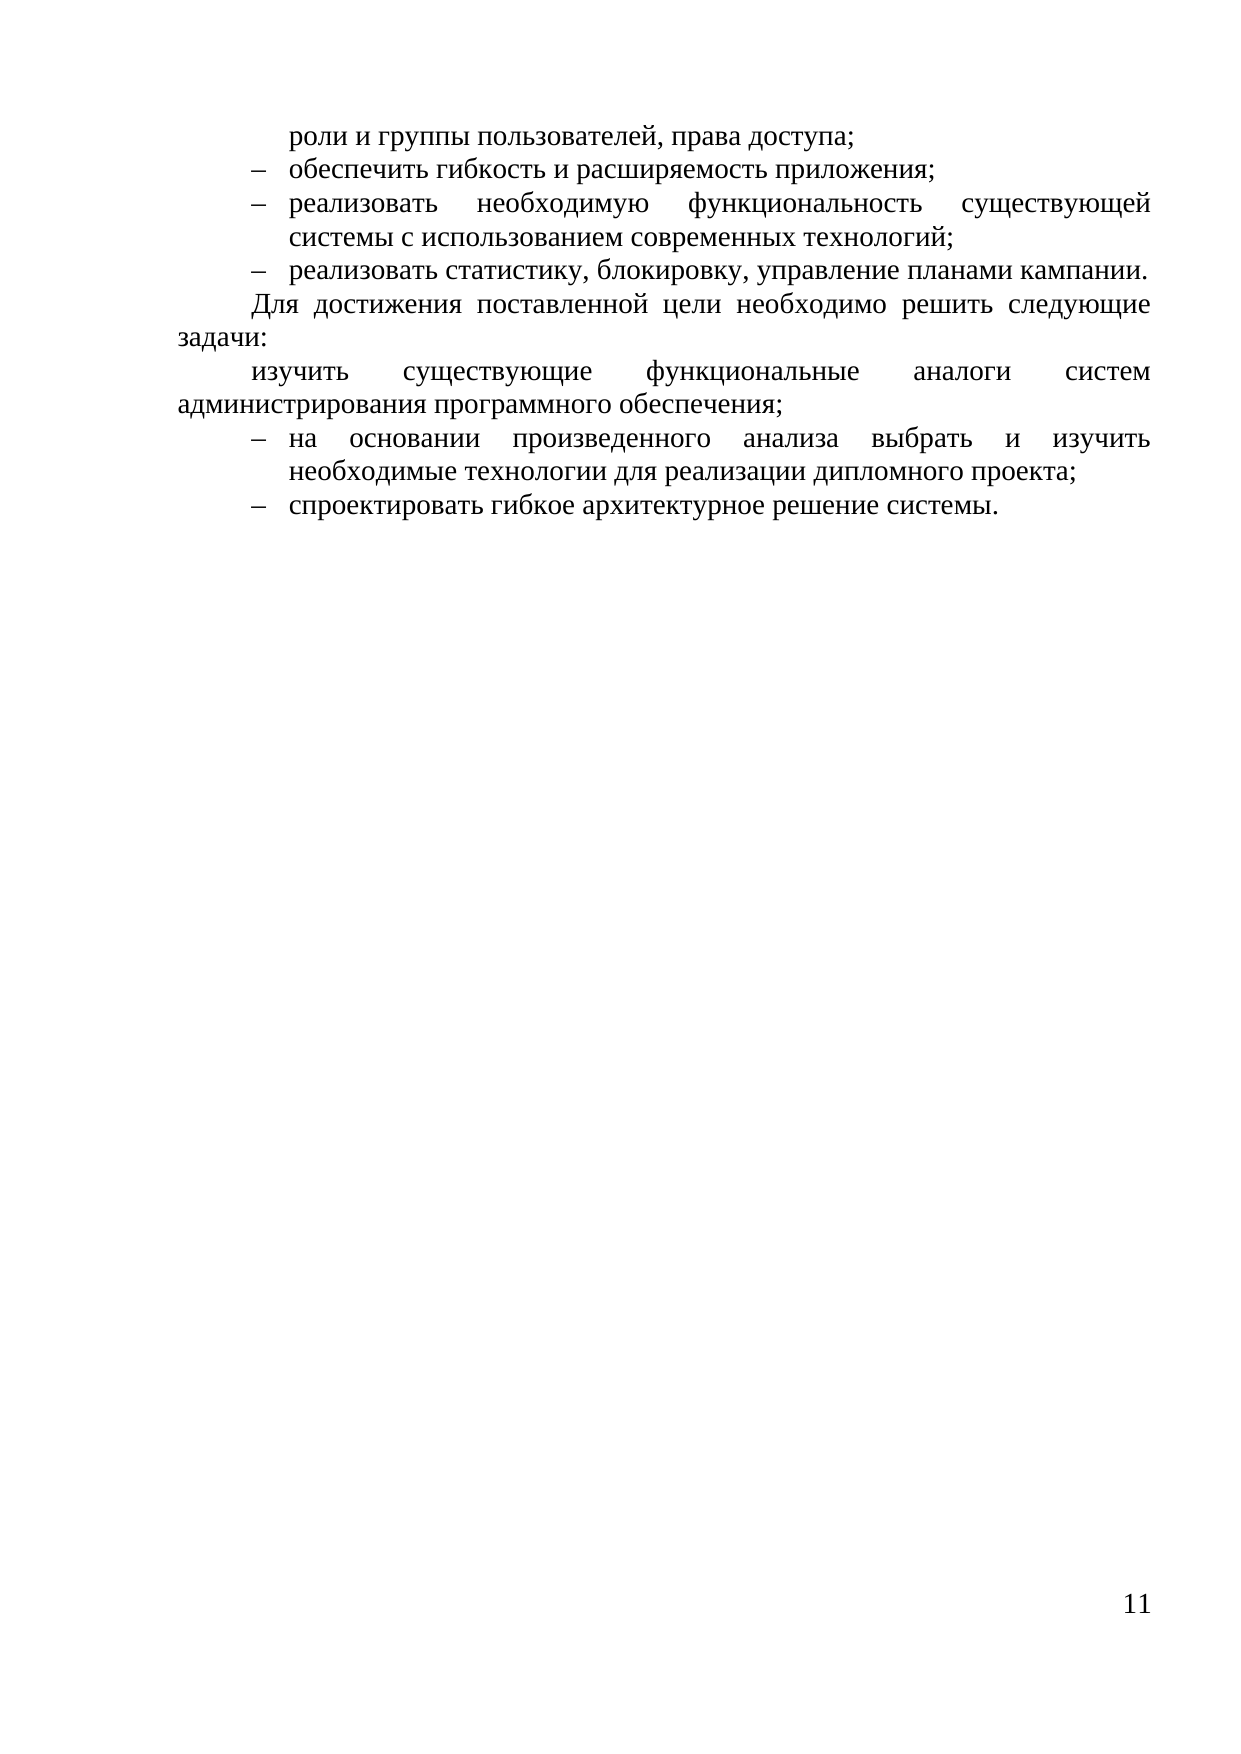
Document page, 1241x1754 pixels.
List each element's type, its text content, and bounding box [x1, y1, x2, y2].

text Для достижения поставленной цели необходимо решить следующие задачи: [177, 286, 1152, 353]
list обеспечить гибкость и расширяемость приложения; [251, 152, 1152, 185]
list спроектировать гибкое архитектурное решение системы. [251, 487, 1152, 521]
list на основании произведенного анализа выбрать и изучить необходимые технологии для реализации дипломного проекта; [251, 420, 1152, 487]
list реализовать необходимую функциональность существующей системы с использованием современных технологий; [251, 185, 1152, 252]
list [251, 118, 1152, 152]
list реализовать статистику, блокировку, управление планами кампании. [251, 252, 1152, 286]
text изучить существующие функциональные аналоги систем администрирования программного обеспечения; [177, 353, 1152, 420]
